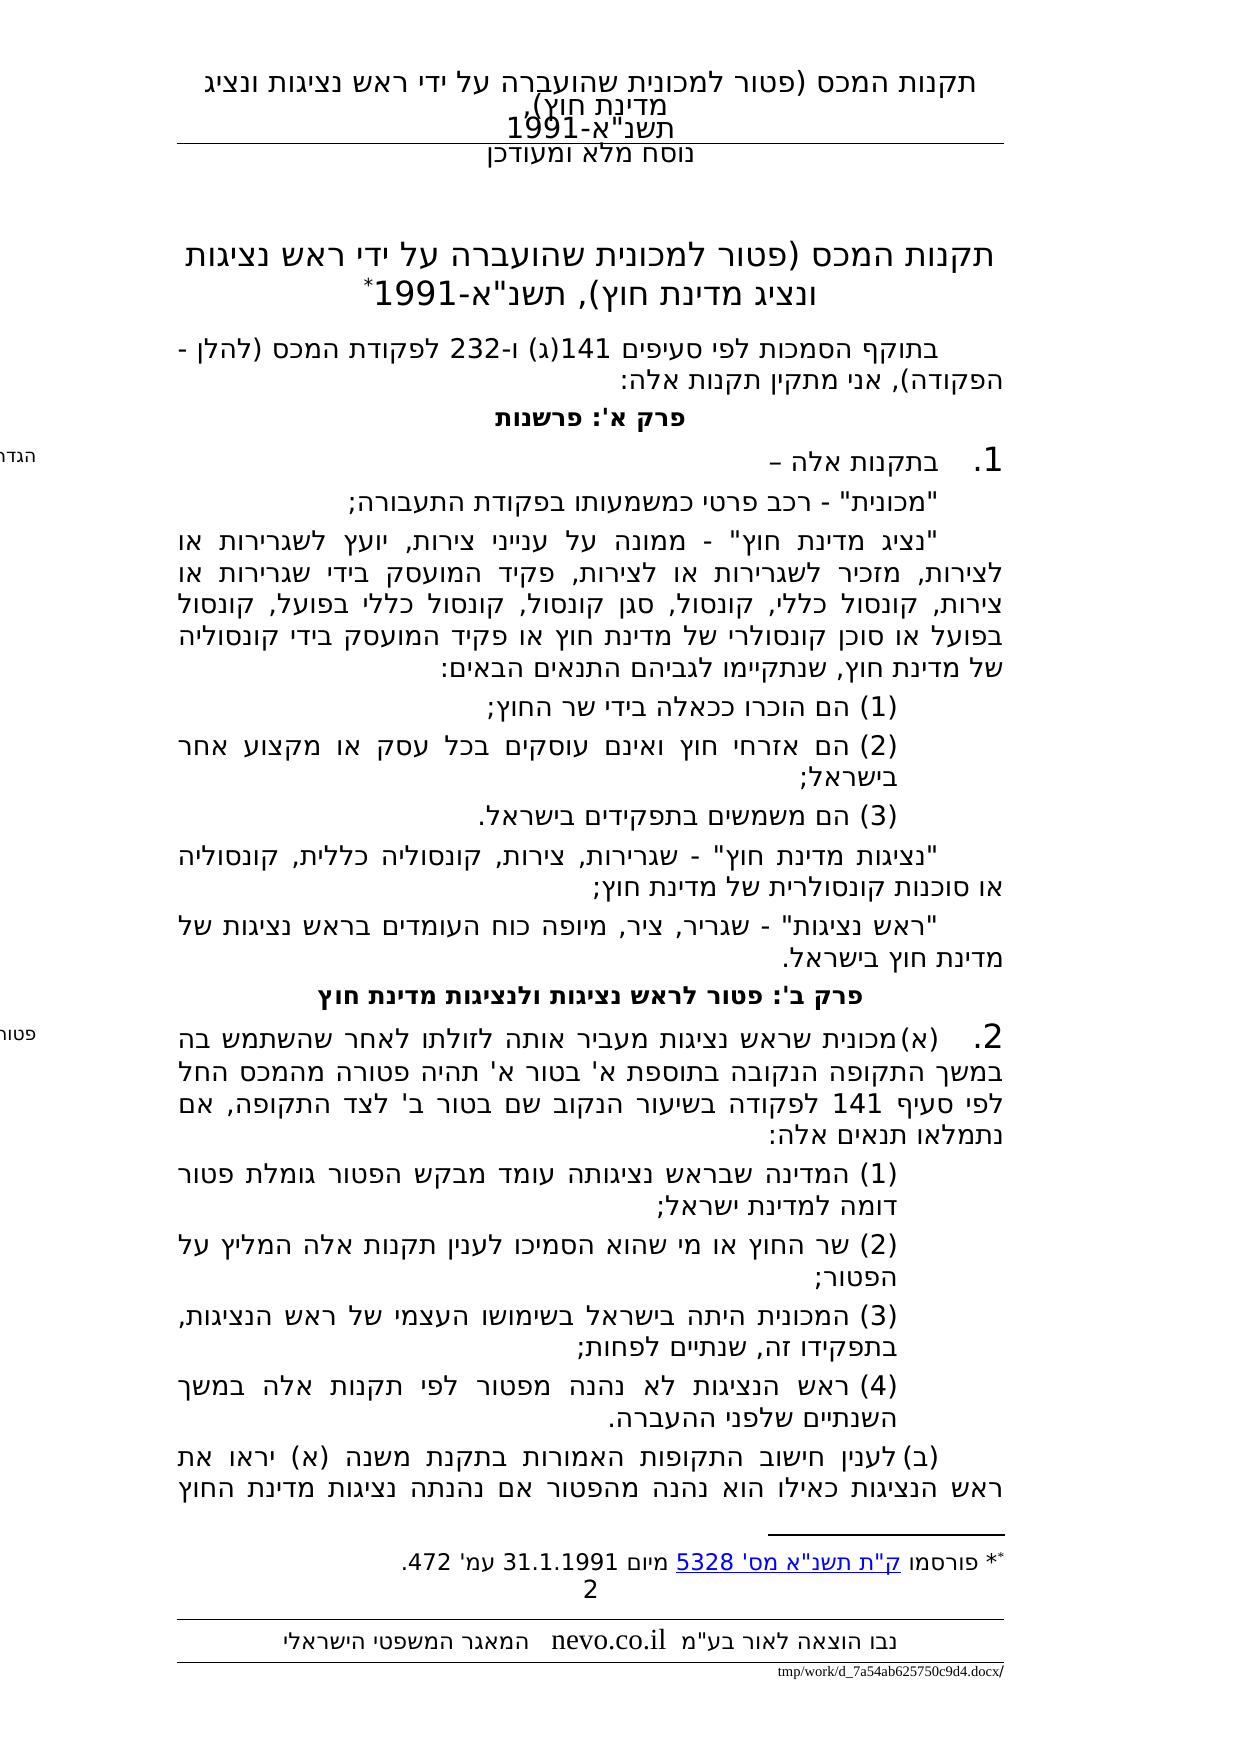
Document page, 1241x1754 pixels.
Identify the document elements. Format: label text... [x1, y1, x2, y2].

text (1) הם הוכרו ככאלה בידי שר החוץ; [177, 691, 898, 723]
text "נציגות מדינת חוץ" - שגרירות, צירות, קונסוליה כללית, קונסוליה או סוכנות קונסולרית של מדינת חוץ; [177, 840, 1004, 903]
text (3) המכונית היתה בישראל בשימושו העצמי של ראש הנציגות, בתפקידו זה, שנתיים לפחות; [177, 1300, 898, 1363]
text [177, 1441, 1004, 1504]
text 1. בתקנות אלה – [177, 440, 1004, 479]
text "מכונית" - רכב פרטי כמשמעותו בפקודת התעבורה; [177, 487, 1004, 518]
text (3) הם משמשים בתפקידים בישראל. [177, 801, 898, 832]
text "נציג מדינת חוץ" - ממונה על ענייני צירות, יועץ לשגרירות או לצירות, מזכיר לשגרירות או לצירות, פקיד המועסק בידי שגרירות או צירות, קונסול כללי, קונסול, סגן קונסול, קונסול כללי בפועל, קונסול בפועל או סוכן קונסולרי של מדינת חוץ או פקיד המועסק בידי קונסוליה של מדינת חוץ, שנתקיימו לגביהם התנאים הבאים: [177, 526, 1004, 683]
text (4) ראש הנציגות לא נהנה מפטור לפי תקנות אלה במשך השנתיים שלפני ההעברה. [177, 1371, 898, 1434]
text (2) הם אזרחי חוץ ואינם עוסקים בכל עסק או מקצוע אחר בישראל; [177, 730, 898, 793]
text פרק ב': פטור לראש נציגות ולנציגות מדינת חוץ [177, 981, 1004, 1010]
text (2) שר החוץ או מי שהוא הסמיכו לענין תקנות אלה המליץ על הפטור; [177, 1229, 898, 1292]
text (1) המדינה שבראש נציגותה עומד מבקש הפטור גומלת פטור דומה למדינת ישראל; [177, 1159, 898, 1222]
text "ראש נציגות" - שגריר, ציר, מיופה כוח העומדים בראש נציגות של מדינת חוץ בישראל. [177, 910, 1004, 973]
text 2. (א) מכונית שראש נציגות מעביר אותה לזולתו לאחר שהשתמש בה במשך התקופה הנקובה בתוספת א' בטור א' תהיה פטורה מהמכס החל לפי סעיף 141 לפקודה בשיעור הנקוב שם בטור ב' לצד התקופה, אם נתמלאו תנאים אלה: [177, 1018, 1004, 1151]
text תקנות המכס (פטור למכונית שהועברה על ידי ראש נציגות ונציג מדינת חוץ), תשנ"א-1991* [177, 235, 1004, 313]
text פרק א': פרשנות [177, 404, 1004, 433]
text בתוקף הסמכות לפי סעיפים 141(ג) ו-232 לפקודת המכס (להלן - הפקודה), אני מתקין תקנות אלה: [177, 333, 1004, 396]
